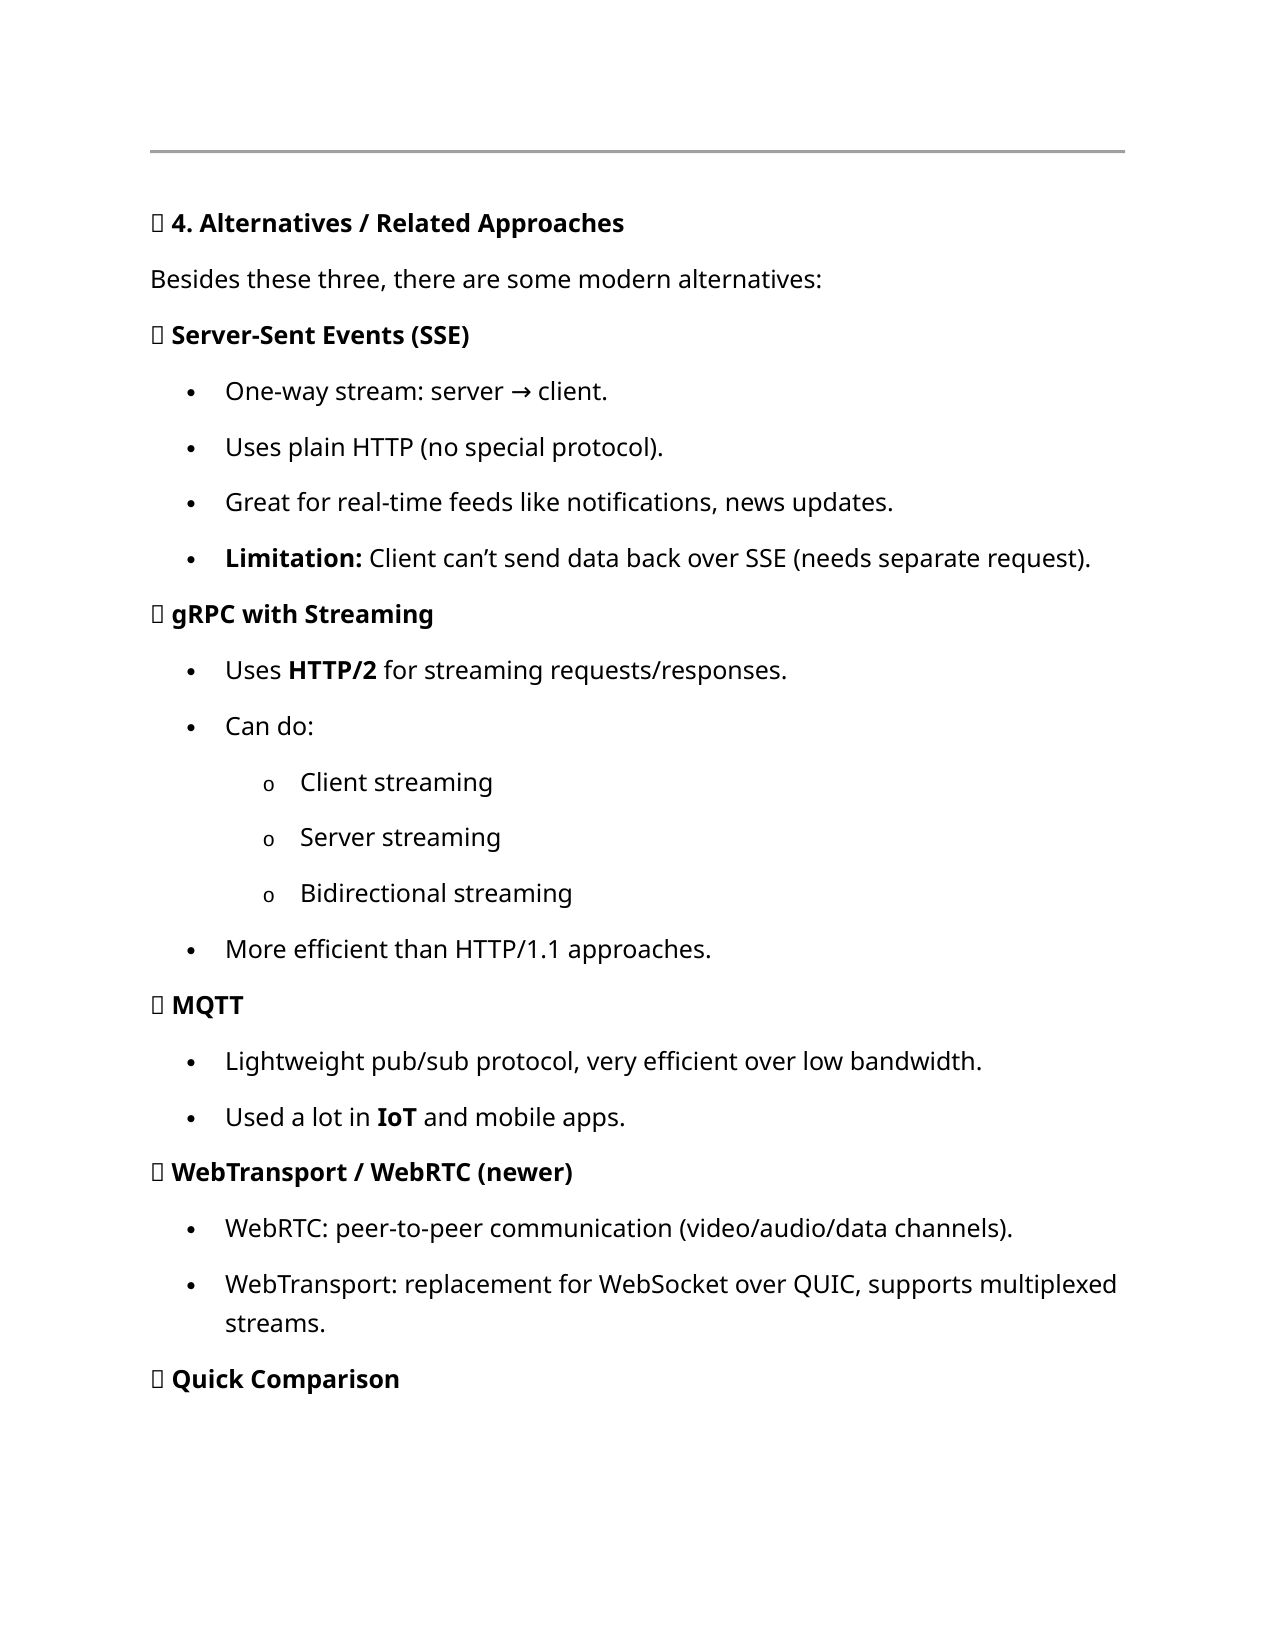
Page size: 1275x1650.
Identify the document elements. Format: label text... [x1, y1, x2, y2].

text 🔸 gRPC with Streaming [150, 597, 1125, 631]
text 🔸 MQTT [150, 987, 1125, 1022]
list WebRTC: peer-to-peer communication (video/audio/data channels). [187, 1211, 1125, 1245]
list Client streaming [262, 764, 1125, 798]
list Uses plain HTTP (no special protocol). [187, 429, 1125, 463]
text Besides these three, there are some modern alternatives: [150, 262, 1125, 296]
list Can do: [187, 708, 1125, 742]
list WebTransport: replacement for WebSocket over QUIC, supports multiplexed streams. [187, 1267, 1125, 1340]
list One-way stream: server → client. [187, 373, 1125, 407]
list Great for real-time feeds like notifications, news updates. [187, 485, 1125, 519]
list Uses HTTP/2 for streaming requests/responses. [187, 652, 1125, 687]
list Lightweight pub/sub protocol, very efficient over low bandwidth. [187, 1043, 1125, 1077]
list Used a lot in IoT and mobile apps. [187, 1099, 1125, 1133]
list Server streaming [262, 820, 1125, 854]
text 🔹 4. Alternatives / Related Approaches [150, 206, 1125, 240]
text 🔸 Server-Sent Events (SSE) [150, 317, 1125, 352]
text 🔸 WebTransport / WebRTC (newer) [150, 1155, 1125, 1189]
list Limitation: Client can’t send data back over SSE (needs separate request). [187, 541, 1125, 575]
list Bidirectional streaming [262, 876, 1125, 910]
text ✅ Quick Comparison [150, 1362, 1125, 1396]
list More efficient than HTTP/1.1 approaches. [187, 932, 1125, 966]
